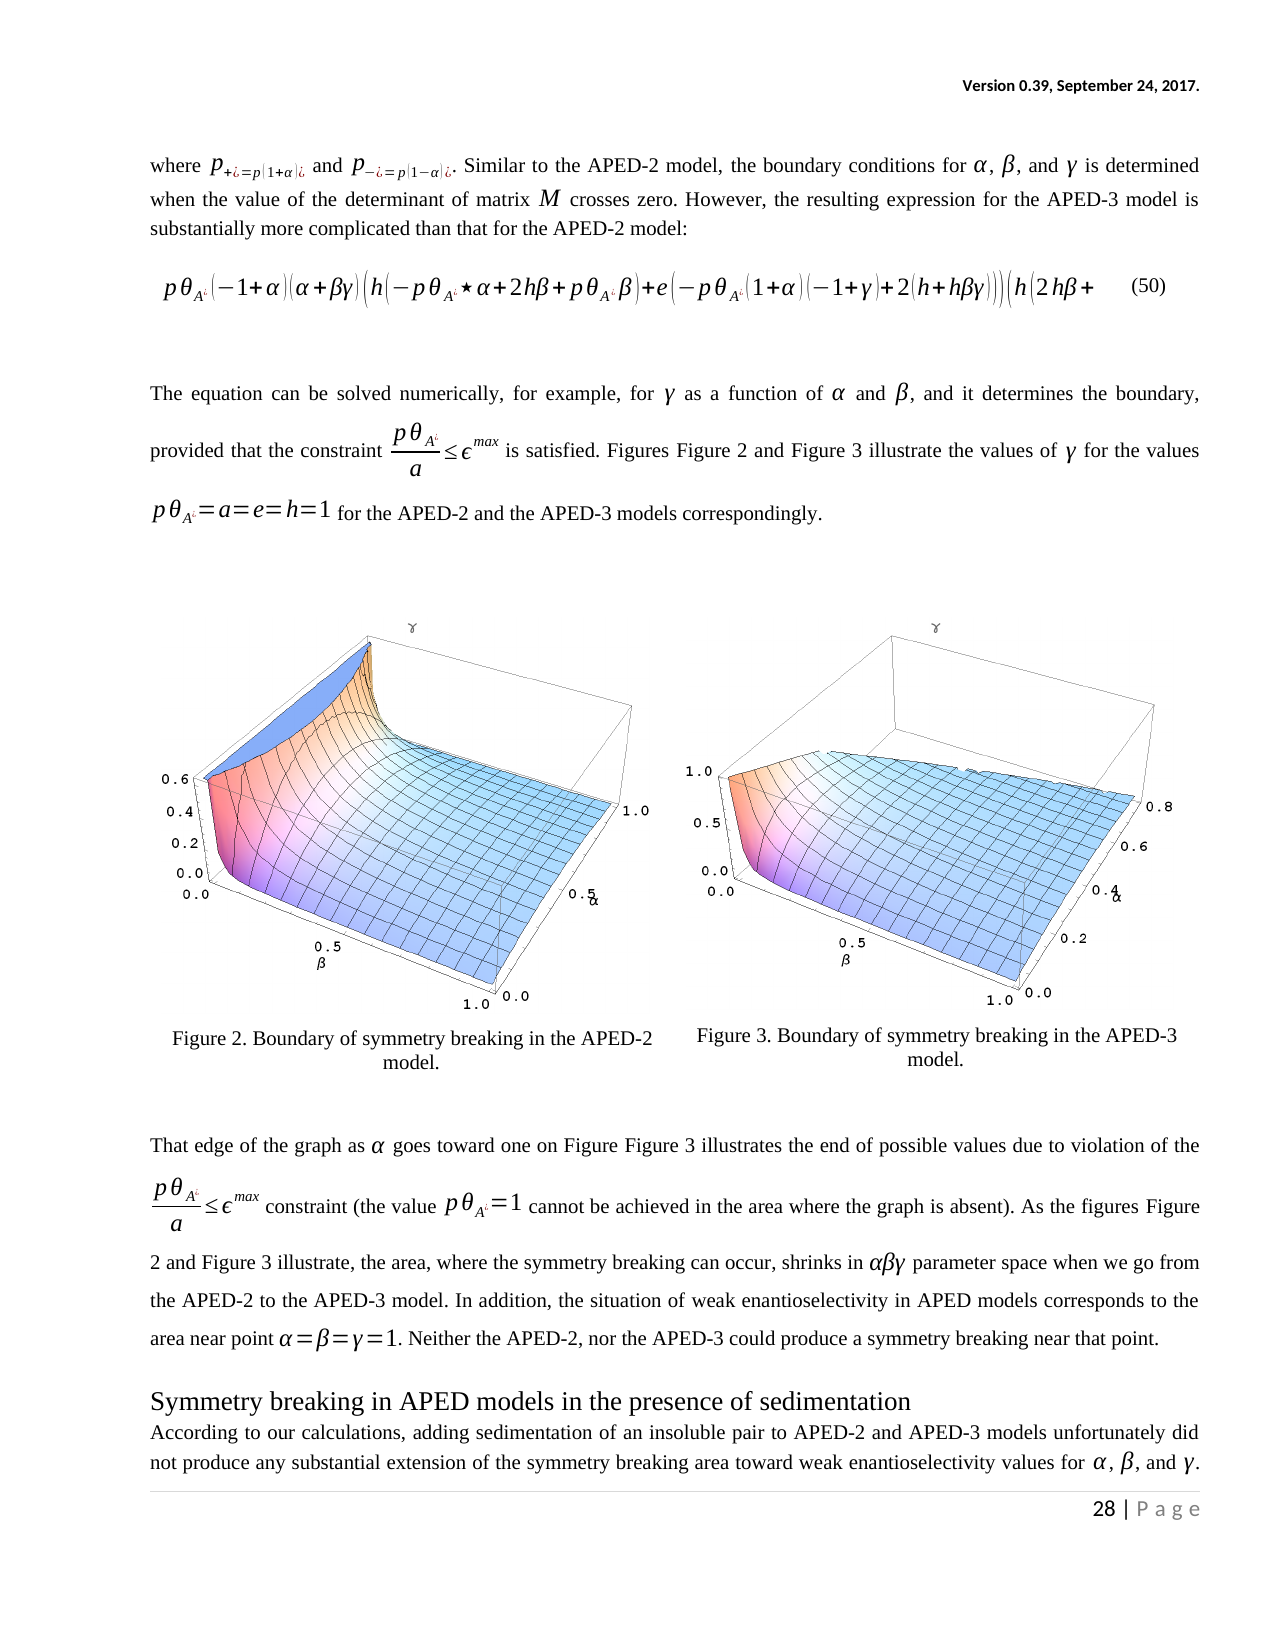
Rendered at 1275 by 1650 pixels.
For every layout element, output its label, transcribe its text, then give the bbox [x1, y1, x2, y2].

subtitle Symmetry breaking in APED models in the presence of sedimentation [150, 1384, 1200, 1416]
table_header Figure 3. Boundary of symmetry breaking in the APED-3 model. [675, 618, 1199, 1074]
table_header Figure 2. Boundary of symmetry breaking in the APED-2 model. [150, 618, 674, 1074]
table_header [150, 264, 1097, 322]
text where and . Similar to the APED-2 model, the boundary conditions for , , and is determined when the value of the determinant of matrix crosses zero. However, the resulting expression for the APED-3 model is substantially more complicated than that for the APED-2 model: [150, 148, 1200, 240]
table_header () [1097, 264, 1200, 322]
text That edge of the graph as goes toward one on Figure 3 illustrates the end of possible values due to violation of the constraint (the value cannot be achieved in the area where the graph is absent). As the figures 2 and 3 illustrate, the area, where the symmetry breaking can occur, shrinks in parameter space when we go from the APED-2 to the APED-3 model. In addition, the situation of weak enantioselectivity in APED models corresponds to the area near point . Neither the APED-2, nor the APED-3 could produce a symmetry breaking near that point. [150, 1131, 1200, 1352]
